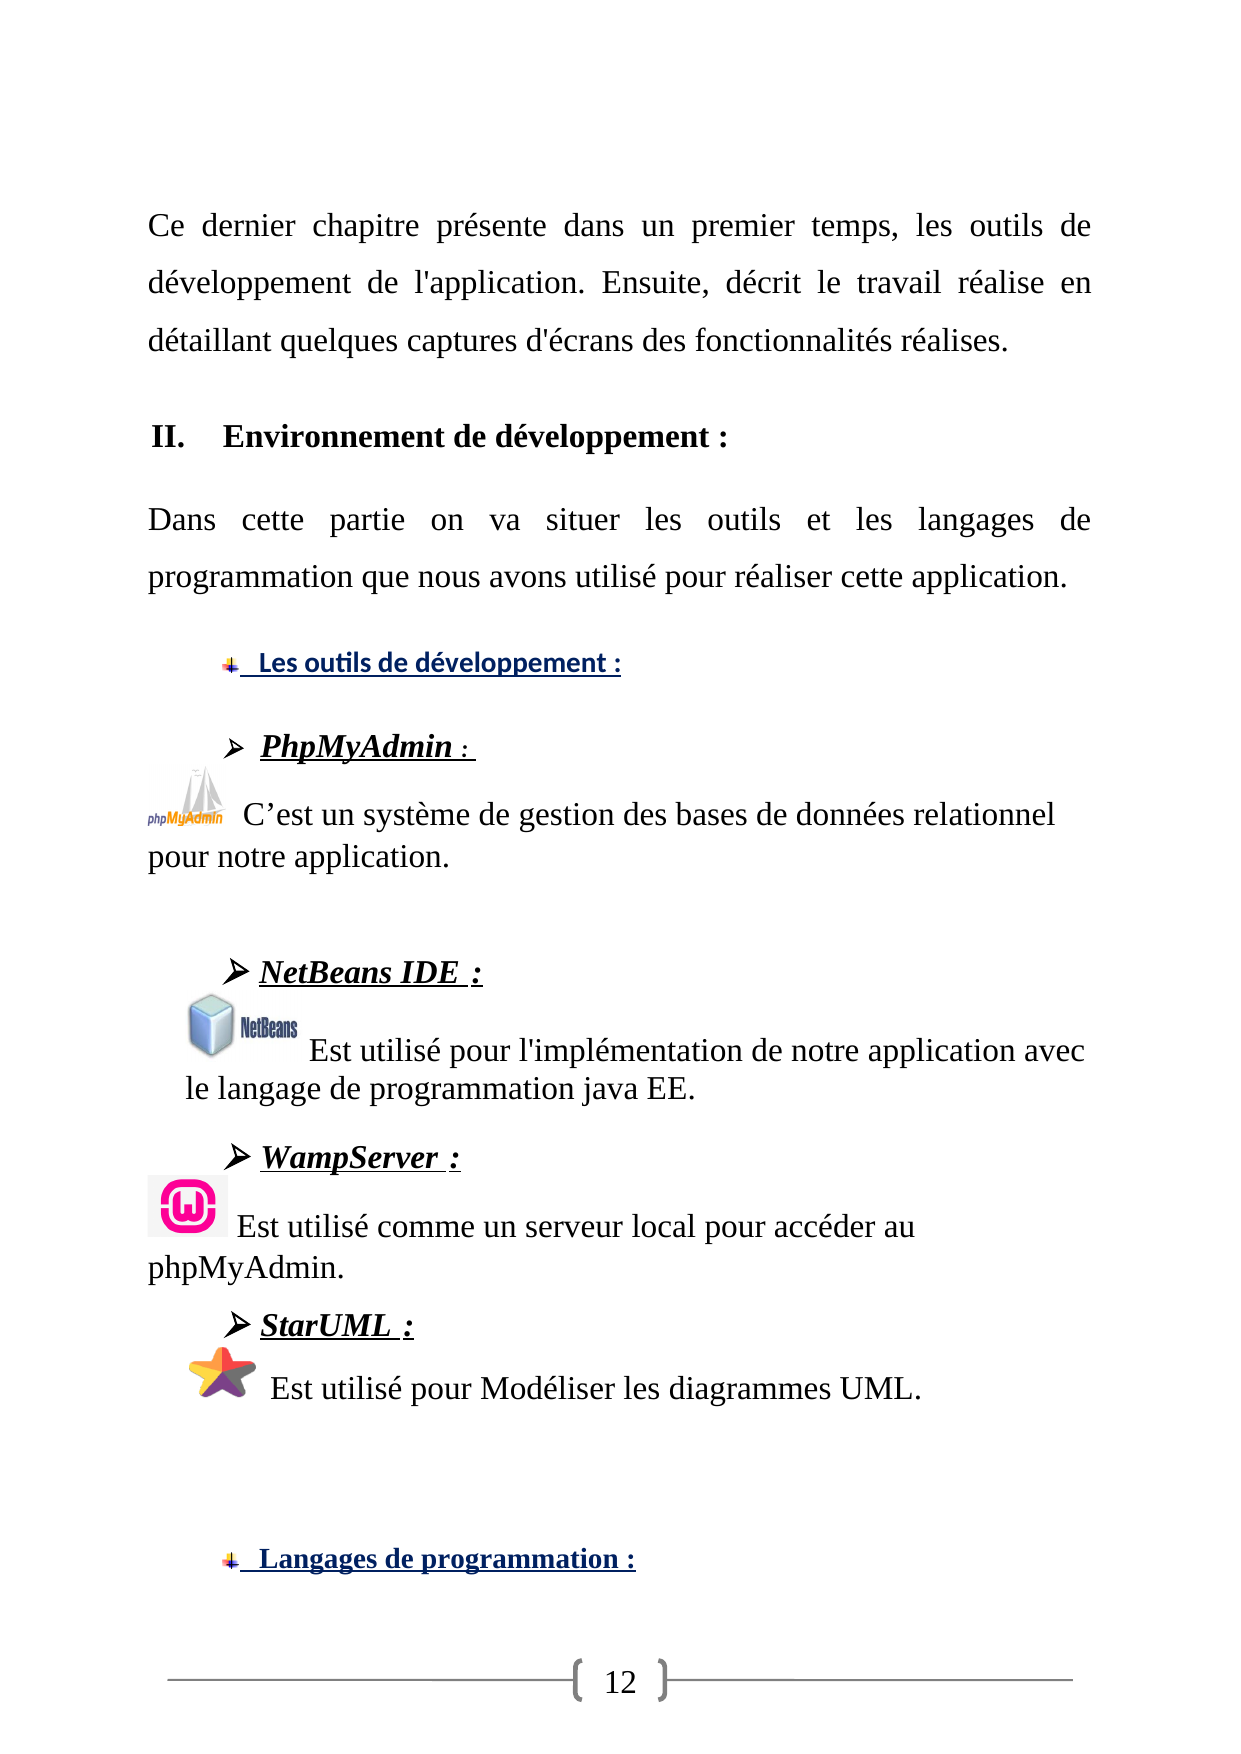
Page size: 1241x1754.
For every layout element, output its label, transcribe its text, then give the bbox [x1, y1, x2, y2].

list WampServer : [223, 1137, 1093, 1176]
picture [147, 1175, 229, 1237]
list PhpMyAdmin : [223, 726, 1093, 764]
text Ce dernier chapitre présente dans un premier temps, les outils de développement de l'application. Ensuite, décrit le travail réalise en détaillant quelques captures d'écrans des fonctionnalités réalises. [148, 205, 1093, 358]
picture [222, 1551, 239, 1569]
text Est utilisé pour l'implémentation de notre application avec le langage de programmation java EE. [185, 990, 1093, 1107]
list Environnement de développement : [185, 416, 1093, 454]
text Est utilisé pour Modéliser les diagrammes UML. [185, 1343, 1093, 1407]
picture [185, 1343, 259, 1400]
text C’est un système de gestion des bases de données relationnel pour notre application. [148, 764, 1093, 874]
picture [185, 990, 304, 1062]
list StarUML : [223, 1305, 1093, 1343]
picture [222, 656, 239, 673]
list Les outils de développement : [221, 644, 1093, 680]
list NetBeans IDE : [221, 952, 1093, 990]
picture [147, 764, 226, 826]
list Langages de programmation : [221, 1541, 1093, 1575]
text Dans cette partie on va situer les outils et les langages de programmation que nous avons utilisé pour réaliser cette application. [148, 499, 1093, 594]
text Est utilisé comme un serveur local pour accéder au phpMyAdmin. [148, 1176, 1093, 1286]
